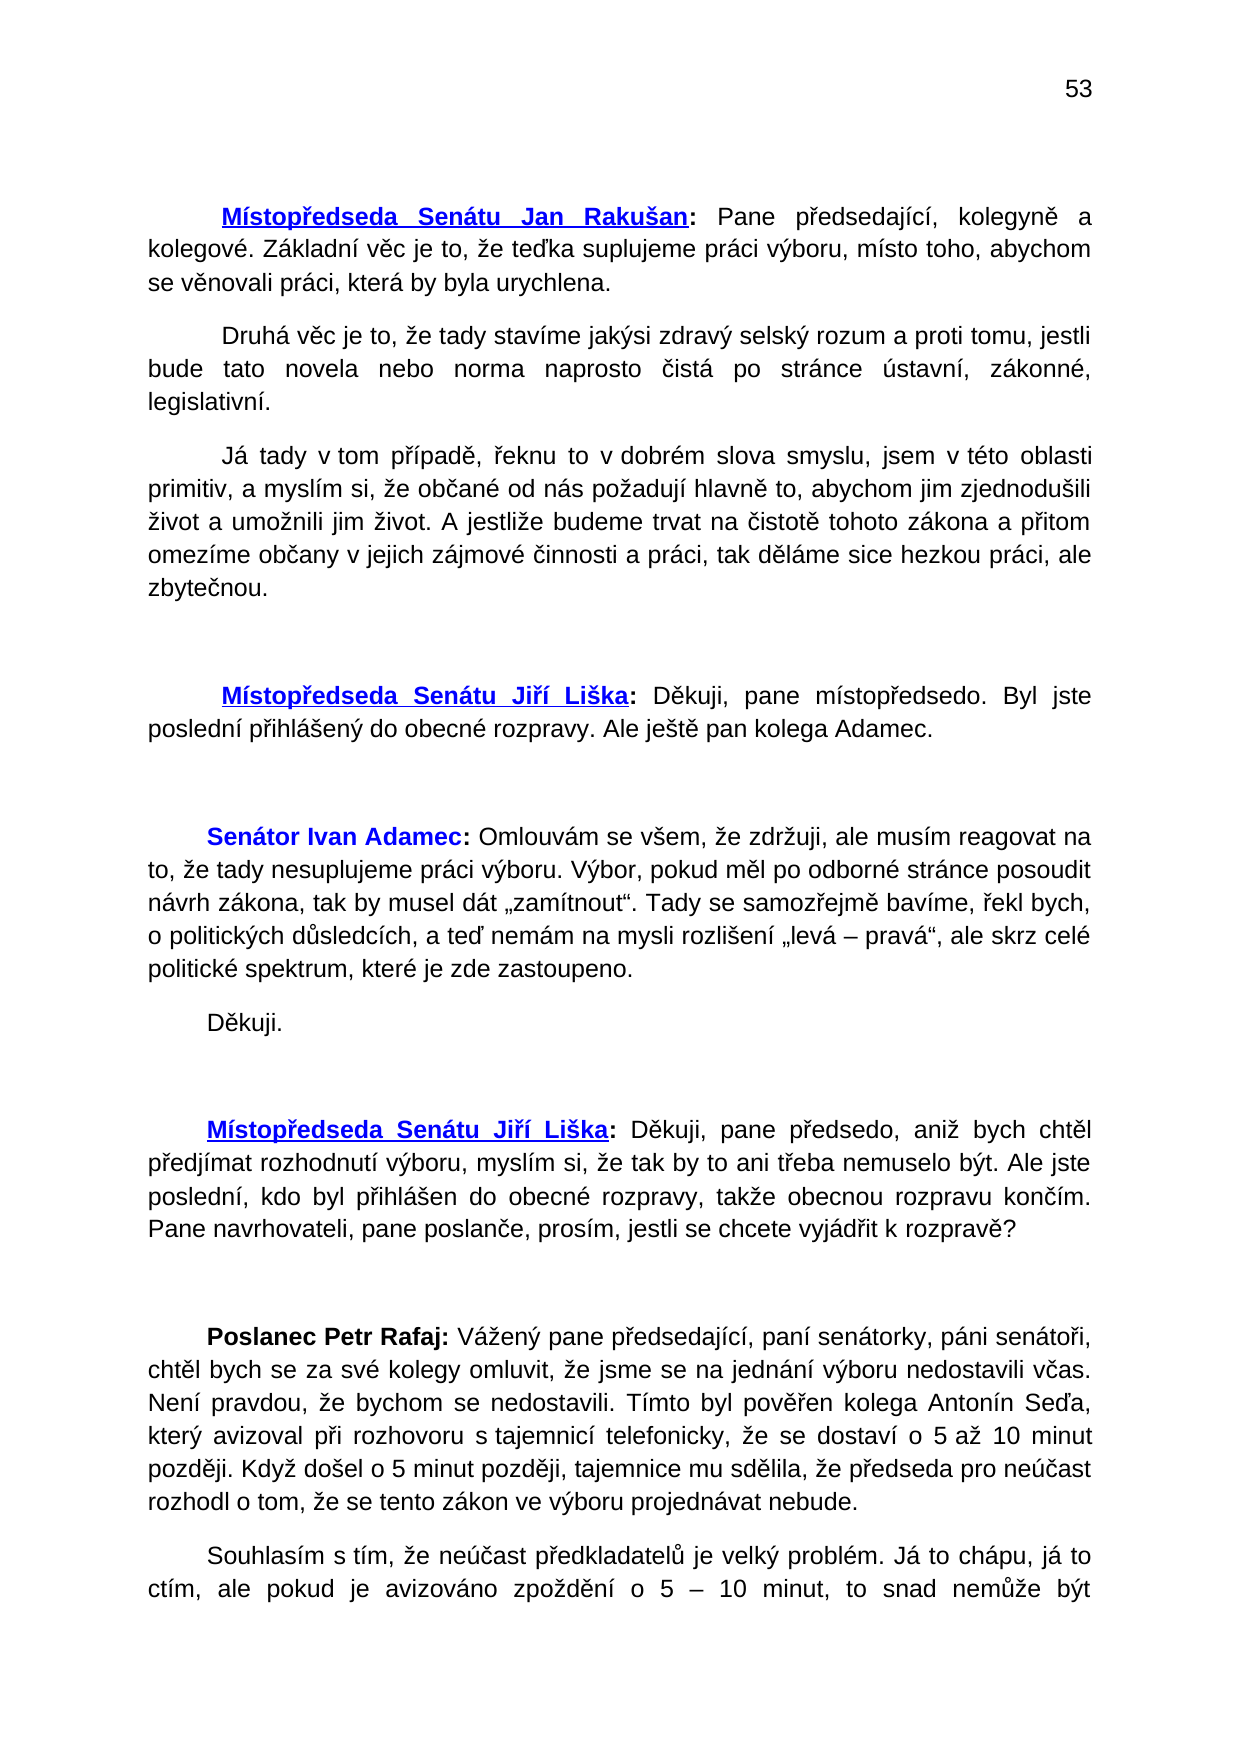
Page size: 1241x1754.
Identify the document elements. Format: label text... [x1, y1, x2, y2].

text Druhá věc je to, že tady stavíme jakýsi zdravý selský rozum a proti tomu, jestli bude tato novela nebo norma naprosto čistá po stránce ústavní, zákonné, legislativní. [148, 321, 1093, 416]
text Místopředseda Senátu Jiří Liška: Děkuji, pane předsedo, aniž bych chtěl předjímat rozhodnutí výboru, myslím si, že tak by to ani třeba nemuselo být. Ale jste poslední, kdo byl přihlášen do obecné rozpravy, takže obecnou rozpravu končím. Pane navrhovateli, pane poslanče, prosím, jestli se chcete vyjádřit k rozpravě? [148, 1115, 1093, 1243]
text Senátor Ivan Adamec: Omlouvám se všem, že zdržuji, ale musím reagovat na to, že tady nesuplujeme práci výboru. Výbor, pokud měl po odborné stránce posoudit návrh zákona, tak by musel dát „zamítnout“. Tady se samozřejmě bavíme, řekl bych, o politických důsledcích, a teď nemám na mysli rozlišení „levá – pravá“, ale skrz celé politické spektrum, které je zde zastoupeno. [148, 822, 1093, 983]
text Děkuji. [148, 1008, 1093, 1036]
text Poslanec Petr Rafaj: Vážený pane předsedající, paní senátorky, páni senátoři, chtěl bych se za své kolegy omluvit, že jsme se na jednání výboru nedostavili včas. Není pravdou, že bychom se nedostavili. Tímto byl pověřen kolega Antonín Seďa, který avizoval při rozhovoru s tajemnicí telefonicky, že se dostaví o 5 až 10 minut později. Když došel o 5 minut později, tajemnice mu sdělila, že předseda pro neúčast rozhodl o tom, že se tento zákon ve výboru projednávat nebude. [148, 1322, 1093, 1516]
text Místopředseda Senátu Jan Rakušan: Pane předsedající, kolegyně a kolegové. Základní věc je to, že teďka suplujeme práci výboru, místo toho, abychom se věnovali práci, která by byla urychlena. [148, 201, 1093, 296]
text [148, 1541, 1093, 1603]
text Místopředseda Senátu Jiří Liška: Děkuji, pane místopředsedo. Byl jste poslední přihlášený do obecné rozpravy. Ale ještě pan kolega Adamec. [148, 681, 1093, 743]
text Já tady v tom případě, řeknu to v dobrém slova smyslu, jsem v této oblasti primitiv, a myslím si, že občané od nás požadují hlavně to, abychom jim zjednodušili život a umožnili jim život. A jestliže budeme trvat na čistotě tohoto zákona a přitom omezíme občany v jejich zájmové činnosti a práci, tak děláme sice hezkou práci, ale zbytečnou. [148, 441, 1093, 602]
